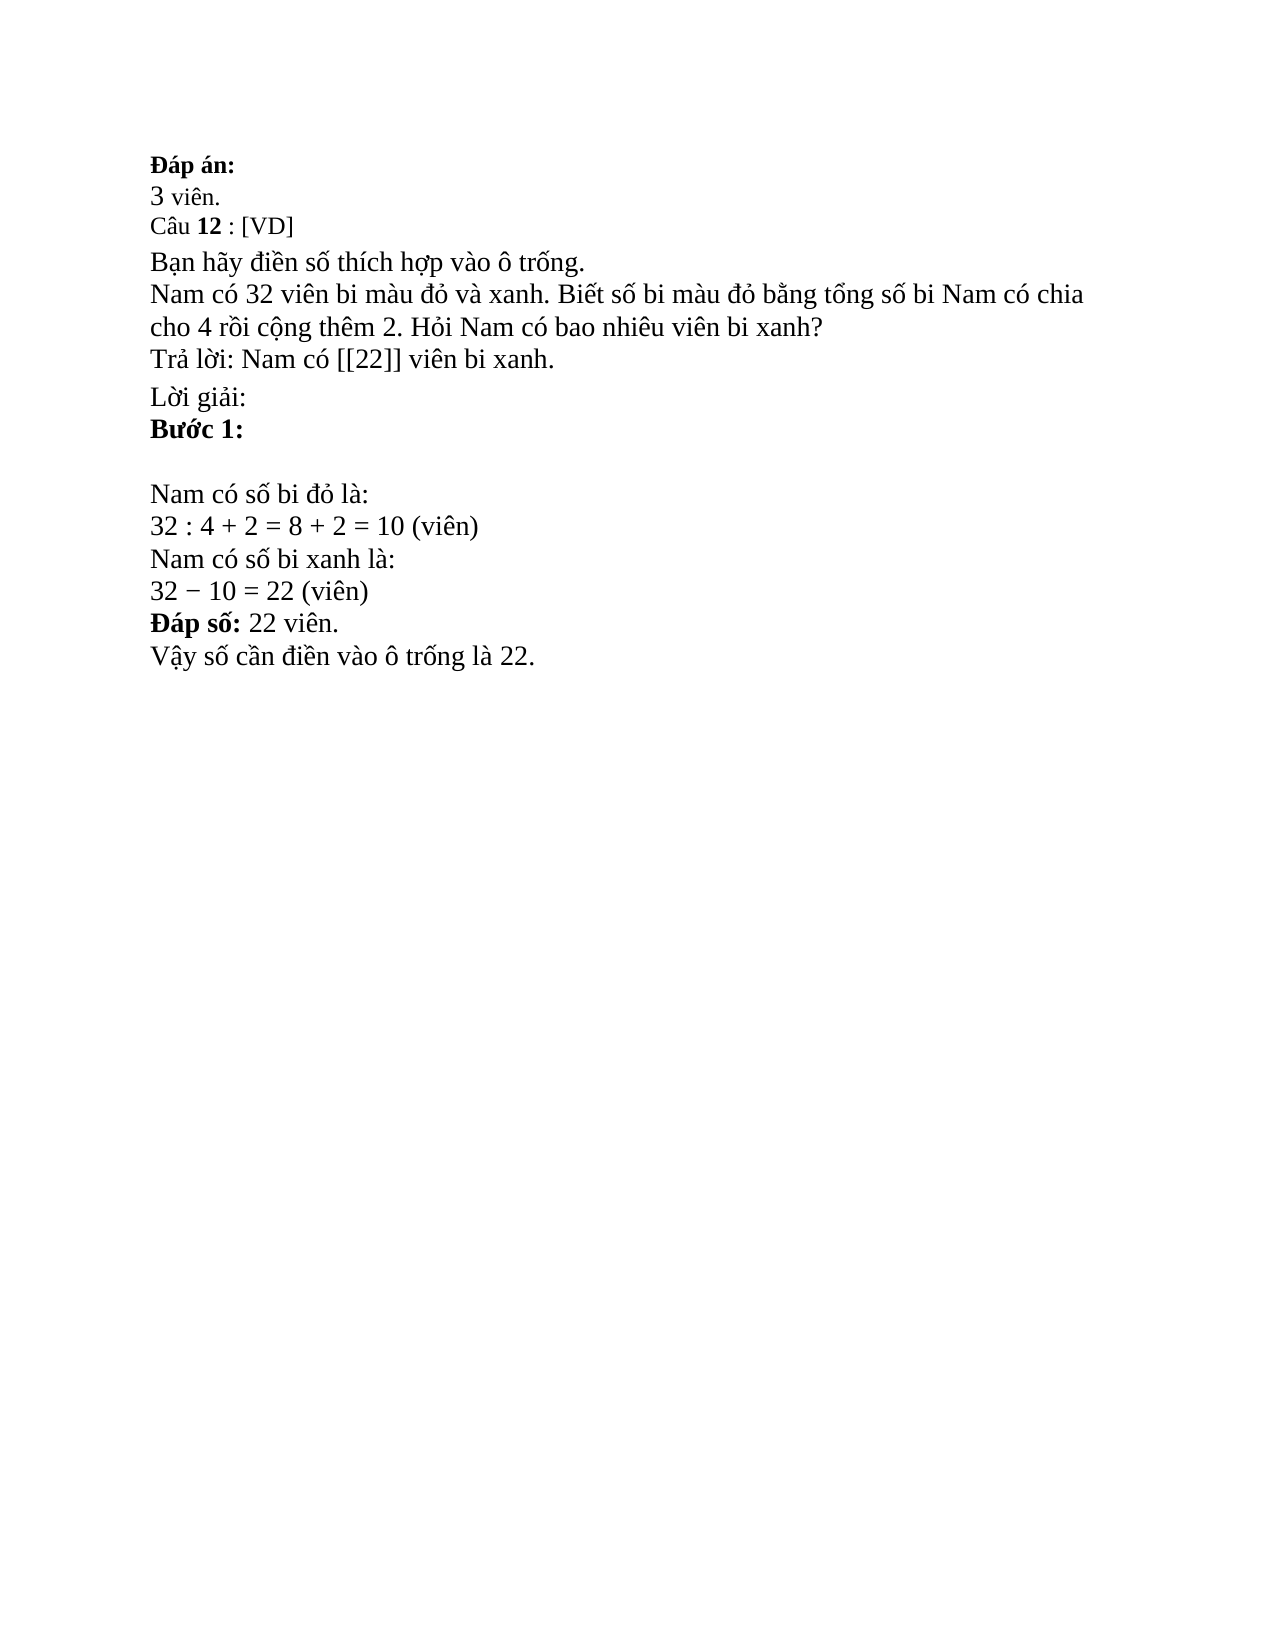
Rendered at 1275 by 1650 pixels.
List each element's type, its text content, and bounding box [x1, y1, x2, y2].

text Lời giải: [150, 380, 1125, 412]
text Bước 1: [150, 412, 1125, 444]
text Câu 12 : [VD] [150, 211, 1125, 240]
text Nam có số bi đỏ là: 32 : 4 + 2 = 8 + 2 = 10 (viên) Nam có số bi xanh là: 32 − 10 = 22 (viên) Đáp số: 22 viên. Vậy số cần điền vào ô trống là 22. [150, 444, 1125, 671]
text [150, 150, 1125, 211]
text Bạn hãy điền số thích hợp vào ô trống. Nam có 32 viên bi màu đỏ và xanh. Biết số bi màu đỏ bằng tổng số bi Nam có chia cho 4 rồi cộng thêm 2. Hỏi Nam có bao nhiêu viên bi xanh? Trả lời: Nam có [[22]] viên bi xanh. [150, 245, 1125, 374]
